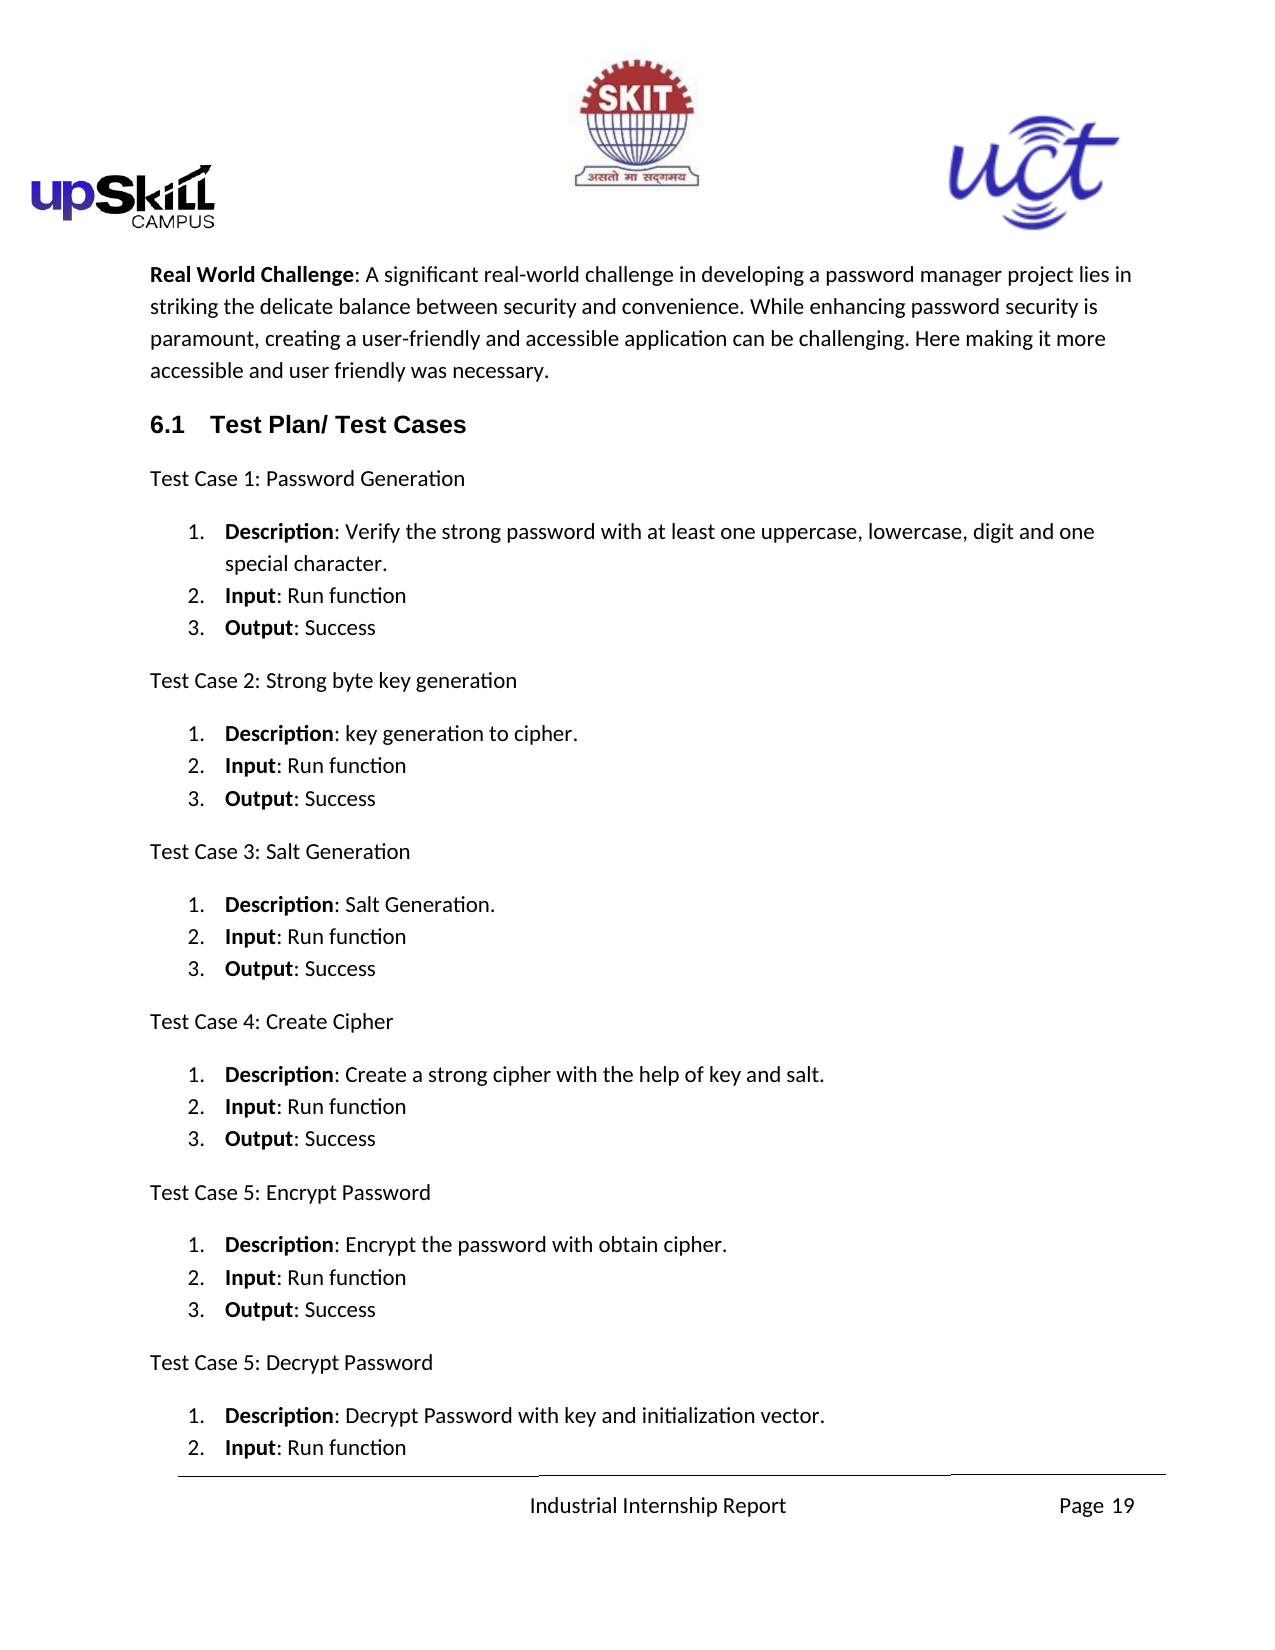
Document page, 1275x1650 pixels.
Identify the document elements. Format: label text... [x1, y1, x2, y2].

list Input: Run function [187, 581, 1134, 609]
list Output: Success [187, 1124, 1134, 1153]
list Description: Create a strong cipher with the help of key and salt. [187, 1060, 1134, 1088]
list Output: Success [187, 1295, 1134, 1323]
list Input: Run function [187, 752, 1134, 779]
list Input: Run function [187, 1092, 1134, 1120]
text Test Case 2: Strong byte key generation [150, 666, 1134, 694]
text Test Case 1: Password Generation [150, 464, 1134, 492]
list Output: Success [187, 954, 1134, 982]
list Input: Run function [187, 1433, 1134, 1461]
list Output: Success [187, 784, 1134, 812]
picture [564, 57, 711, 203]
list Description: Verify the strong password with at least one uppercase, lowercase, digit and one special character. [187, 517, 1134, 577]
list Output: Success [187, 613, 1134, 641]
list Description: key generation to cipher. [187, 719, 1134, 747]
list Input: Run function [187, 922, 1134, 950]
list Description: Decrypt Password with key and initialization vector. [187, 1401, 1134, 1429]
text Test Case 5: Encrypt Password [150, 1178, 1134, 1206]
picture [0, 152, 246, 232]
list Description: Encrypt the password with obtain cipher. [187, 1231, 1134, 1259]
list Description: Salt Generation. [187, 890, 1134, 918]
text Test Case 3: Salt Generation [150, 837, 1134, 865]
text Test Case 4: Create Cipher [150, 1007, 1134, 1035]
text Real World Challenge: A significant real-world challenge in developing a password manager project lies in striking the delicate balance between security and convenience. While enhancing password security is paramount, creating a user-friendly and accessible application can be challenging. Here making it more accessible and user friendly was necessary. [150, 260, 1134, 384]
text Test Case 5: Decrypt Password [150, 1348, 1134, 1376]
subtitle Test Plan/ Test Cases [150, 414, 1134, 439]
list Input: Run function [187, 1263, 1134, 1291]
picture [946, 106, 1125, 232]
